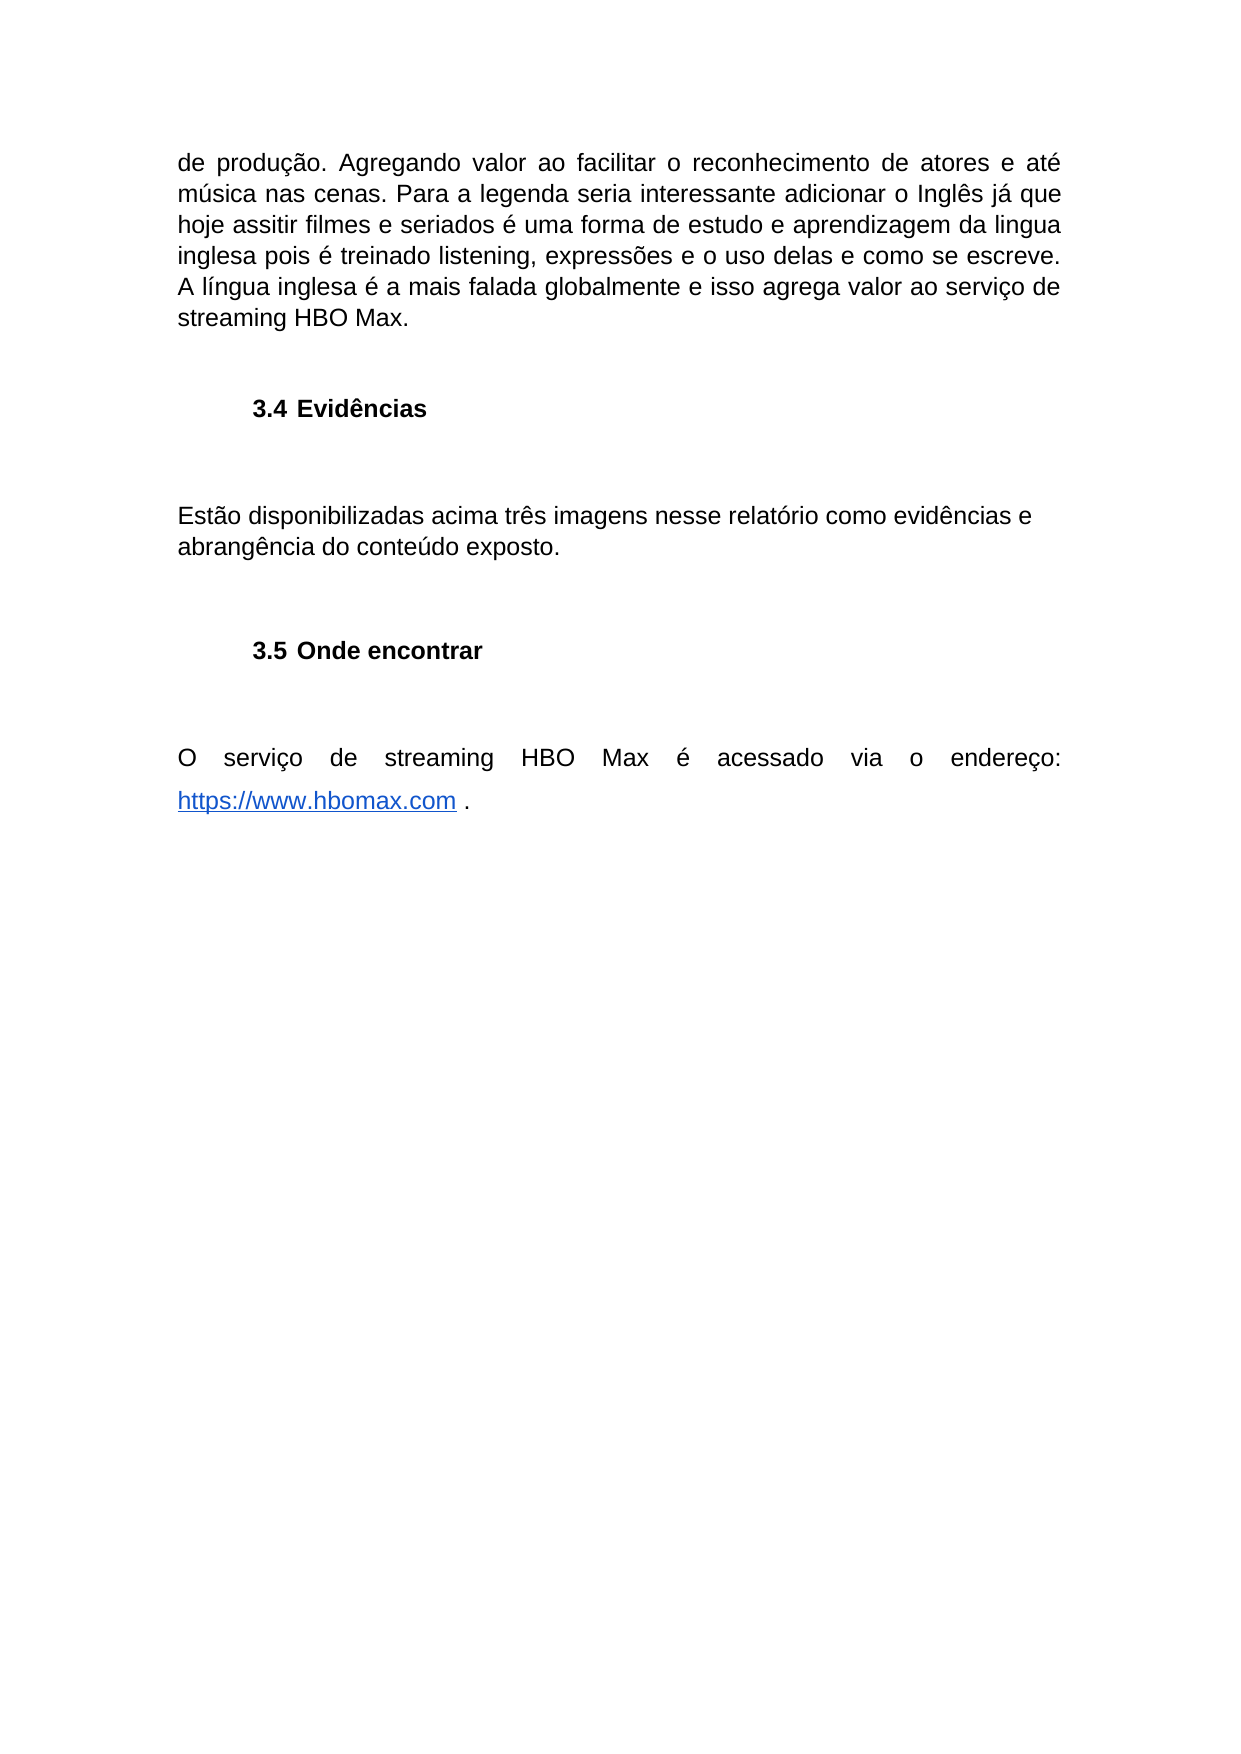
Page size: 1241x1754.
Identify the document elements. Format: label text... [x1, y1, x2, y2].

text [177, 148, 1063, 332]
subtitle Onde encontrar [252, 636, 1063, 665]
text Estão disponibilizadas acima três imagens nesse relatório como evidências e abrangência do conteúdo exposto. [177, 501, 1063, 561]
subtitle Evidências [252, 394, 1063, 422]
text O serviço de streaming HBO Max é acessado via o endereço: https://www.hbomax.com . [177, 743, 1063, 814]
